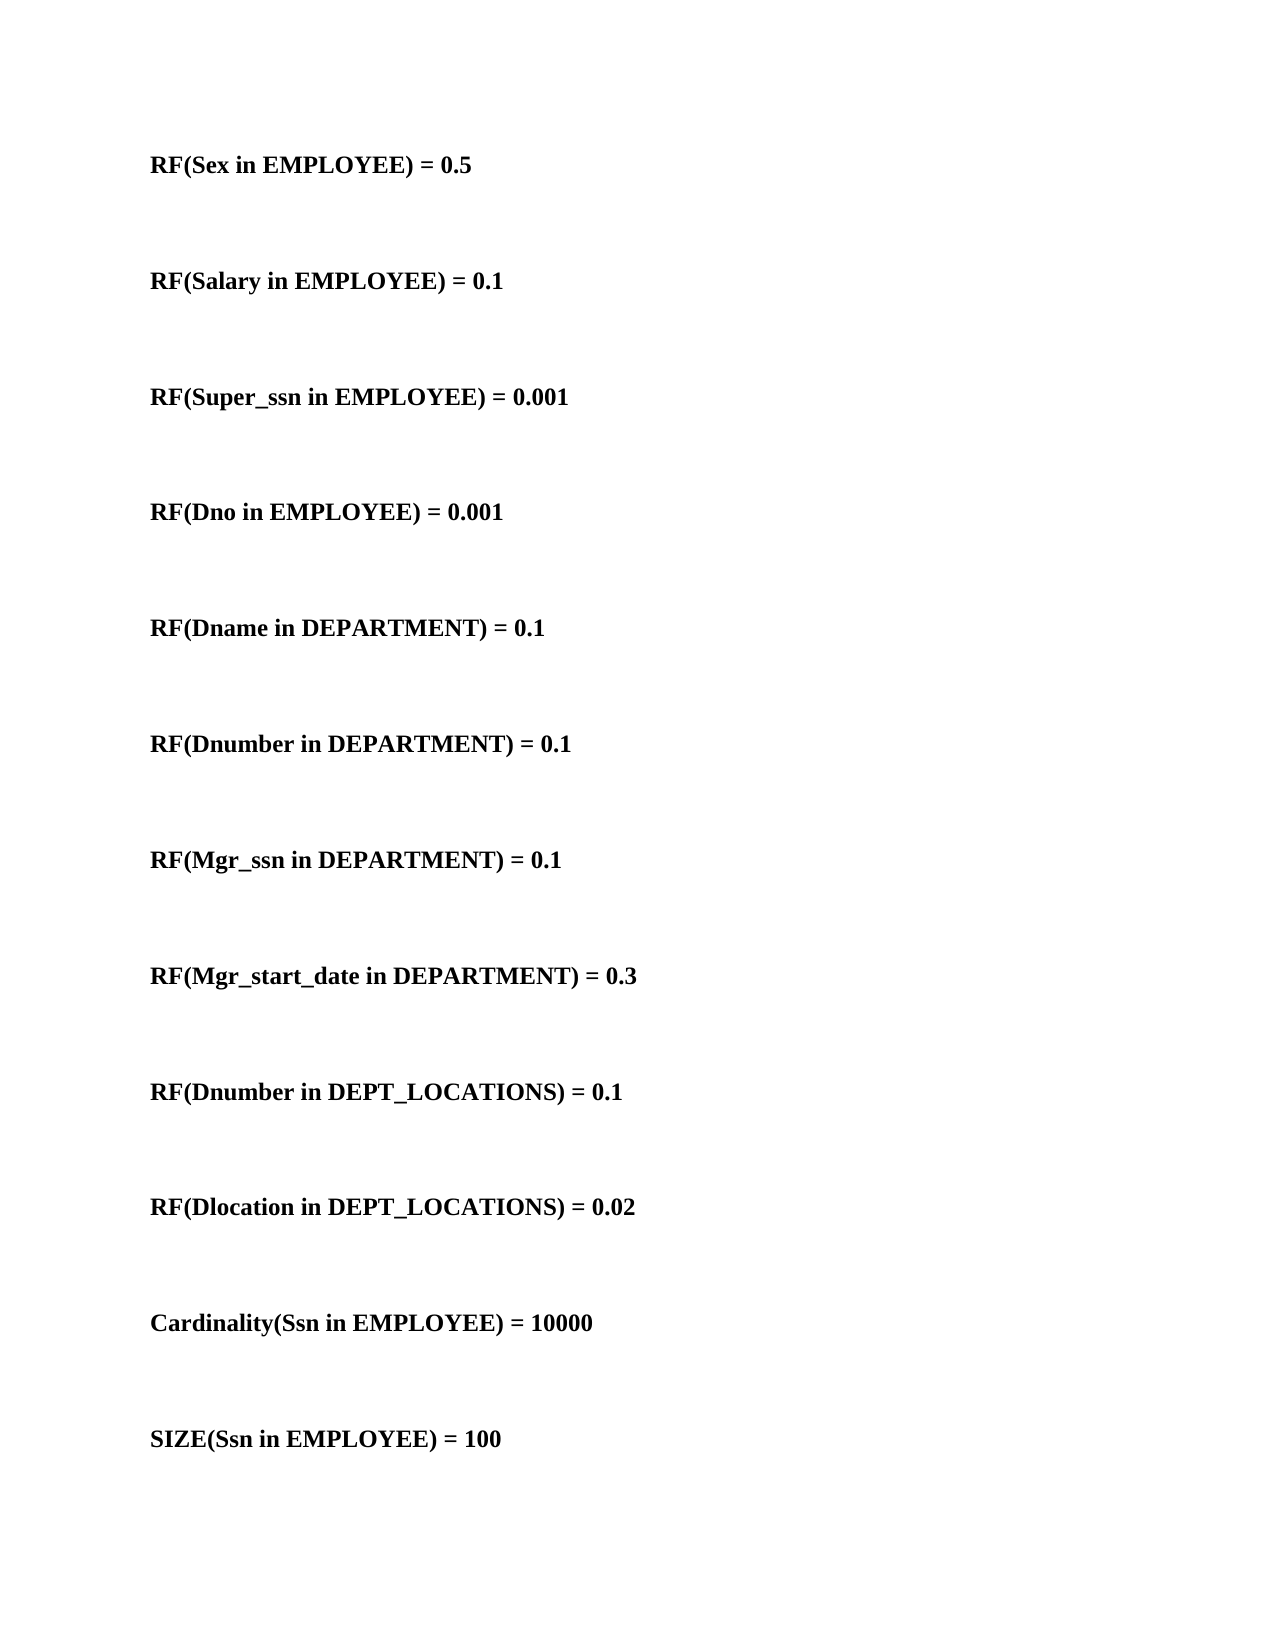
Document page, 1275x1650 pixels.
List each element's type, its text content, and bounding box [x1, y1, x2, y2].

text RF(Dlocation in DEPT_LOCATIONS) = 0.02 [150, 1192, 1125, 1221]
text SIZE(Ssn in EMPLOYEE) = 100 [150, 1424, 1125, 1453]
text RF(Sex in EMPLOYEE) = 0.5 [150, 150, 1125, 179]
text RF(Dnumber in DEPARTMENT) = 0.1 [150, 729, 1125, 758]
text RF(Dname in DEPARTMENT) = 0.1 [150, 613, 1125, 642]
text RF(Salary in EMPLOYEE) = 0.1 [150, 266, 1125, 294]
text RF(Mgr_ssn in DEPARTMENT) = 0.1 [150, 845, 1125, 874]
text RF(Dno in EMPLOYEE) = 0.001 [150, 497, 1125, 526]
text RF(Super_ssn in EMPLOYEE) = 0.001 [150, 382, 1125, 410]
text RF(Mgr_start_date in DEPARTMENT) = 0.3 [150, 961, 1125, 989]
text Cardinality(Ssn in EMPLOYEE) = 10000 [150, 1308, 1125, 1337]
text RF(Dnumber in DEPT_LOCATIONS) = 0.1 [150, 1077, 1125, 1105]
